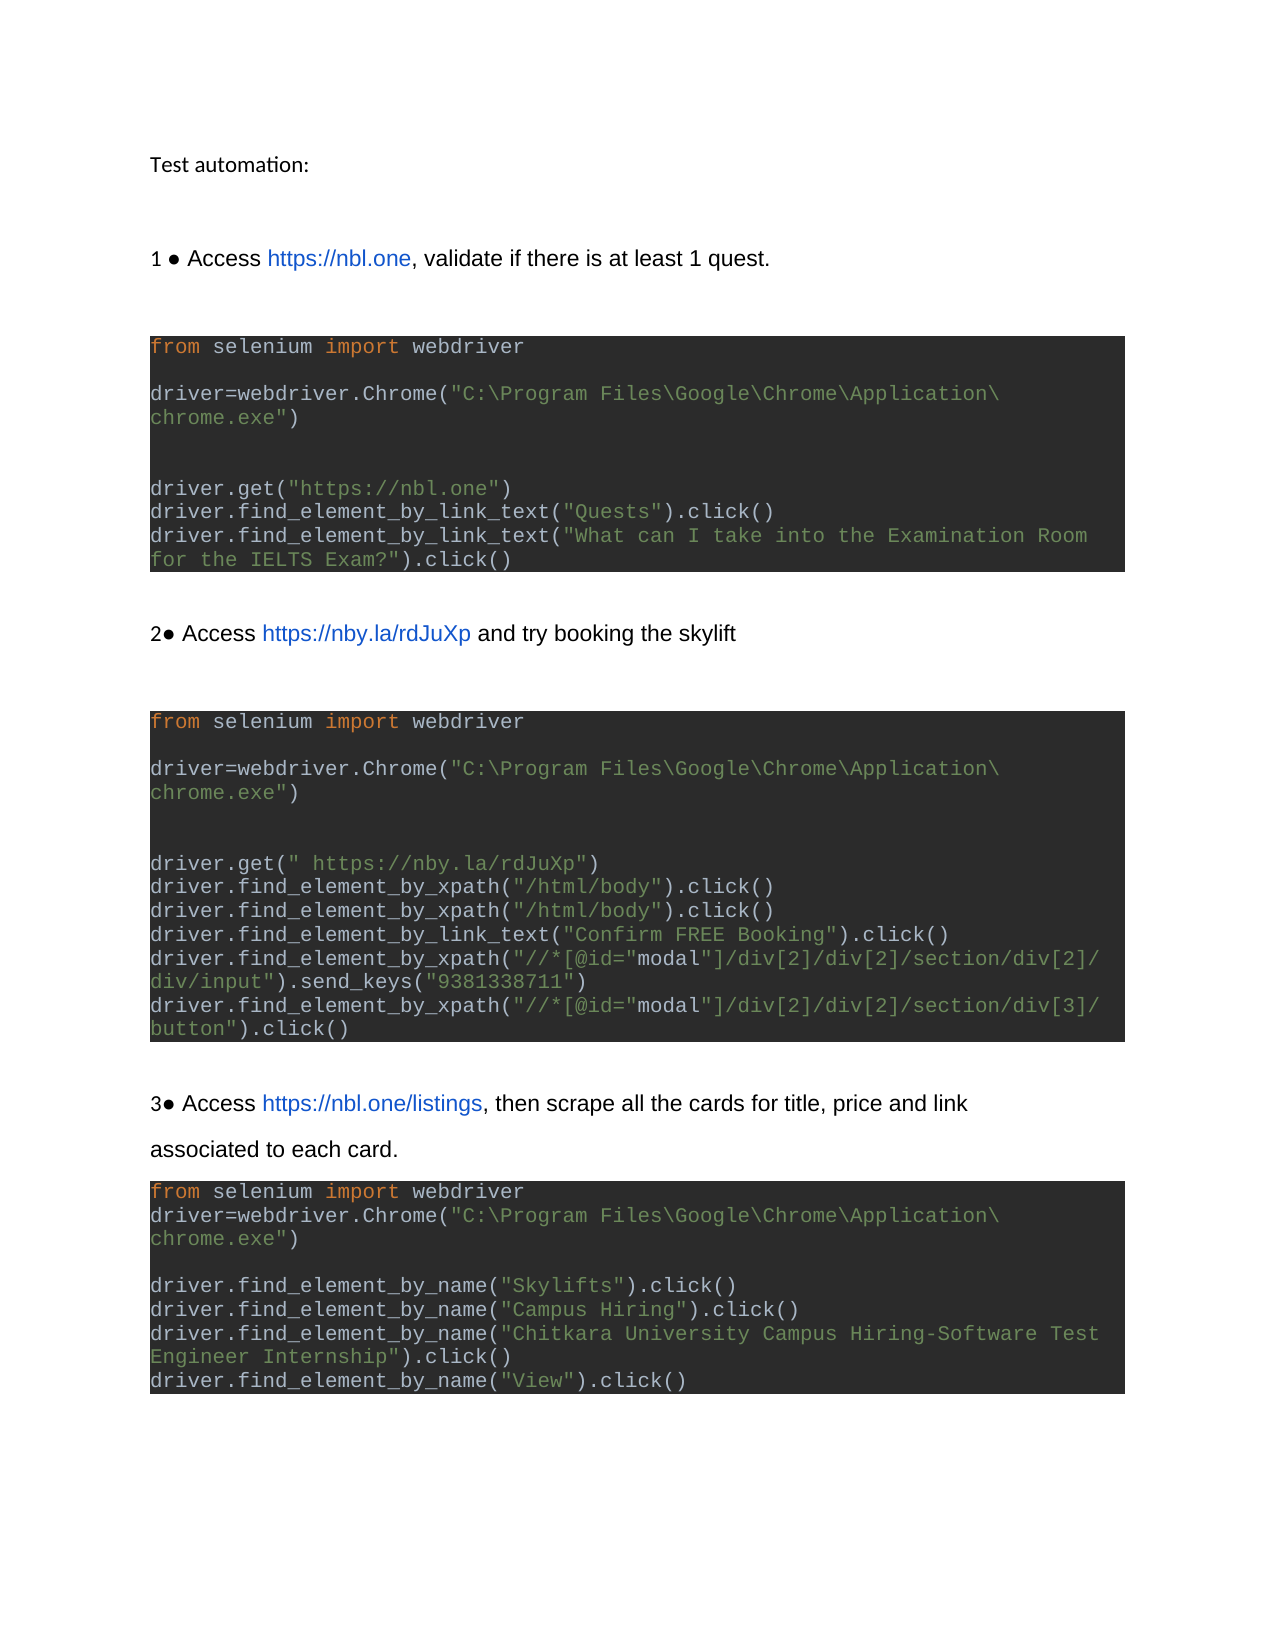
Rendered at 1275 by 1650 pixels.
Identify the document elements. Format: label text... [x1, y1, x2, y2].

text from selenium import webdriver driver=webdriver.Chrome("C:\Program Files\Google\Chrome\Application\chrome.exe") driver.get("https://nbl.one") driver.find_element_by_link_text("Quests").click() driver.find_element_by_link_text("What can I take into the Examination Room for the IELTS Exam?").click() [150, 336, 1125, 572]
text 1 ● Access https://nbl.one, validate if there is at least 1 quest. [150, 244, 1125, 272]
text 2● Access https://nby.la/rdJuXp and try booking the skylift [150, 619, 1125, 647]
text from selenium import webdriver driver=webdriver.Chrome("C:\Program Files\Google\Chrome\Application\chrome.exe") driver.find_element_by_name("Skylifts").click() driver.find_element_by_name("Campus Hiring").click() driver.find_element_by_name("Chitkara University Campus Hiring-Software Test Engineer Internship").click() driver.find_element_by_name("View").click() [150, 1181, 1125, 1394]
text associated to each card. [150, 1136, 1125, 1162]
text Test automation: [150, 150, 1125, 178]
text 3● Access https://nbl.one/listings, then scrape all the cards for title, price and link [150, 1089, 1125, 1117]
text from selenium import webdriver driver=webdriver.Chrome("C:\Program Files\Google\Chrome\Application\chrome.exe") driver.get(" https://nby.la/rdJuXp") driver.find_element_by_xpath("/html/body").click() driver.find_element_by_xpath("/html/body").click() driver.find_element_by_link_text("Confirm FREE Booking").click() driver.find_element_by_xpath("//*[@id="modal"]/div[2]/div[2]/section/div[2]/div/input").send_keys("9381338711") driver.find_element_by_xpath("//*[@id="modal"]/div[2]/div[2]/section/div[3]/button").click() [150, 711, 1125, 1042]
